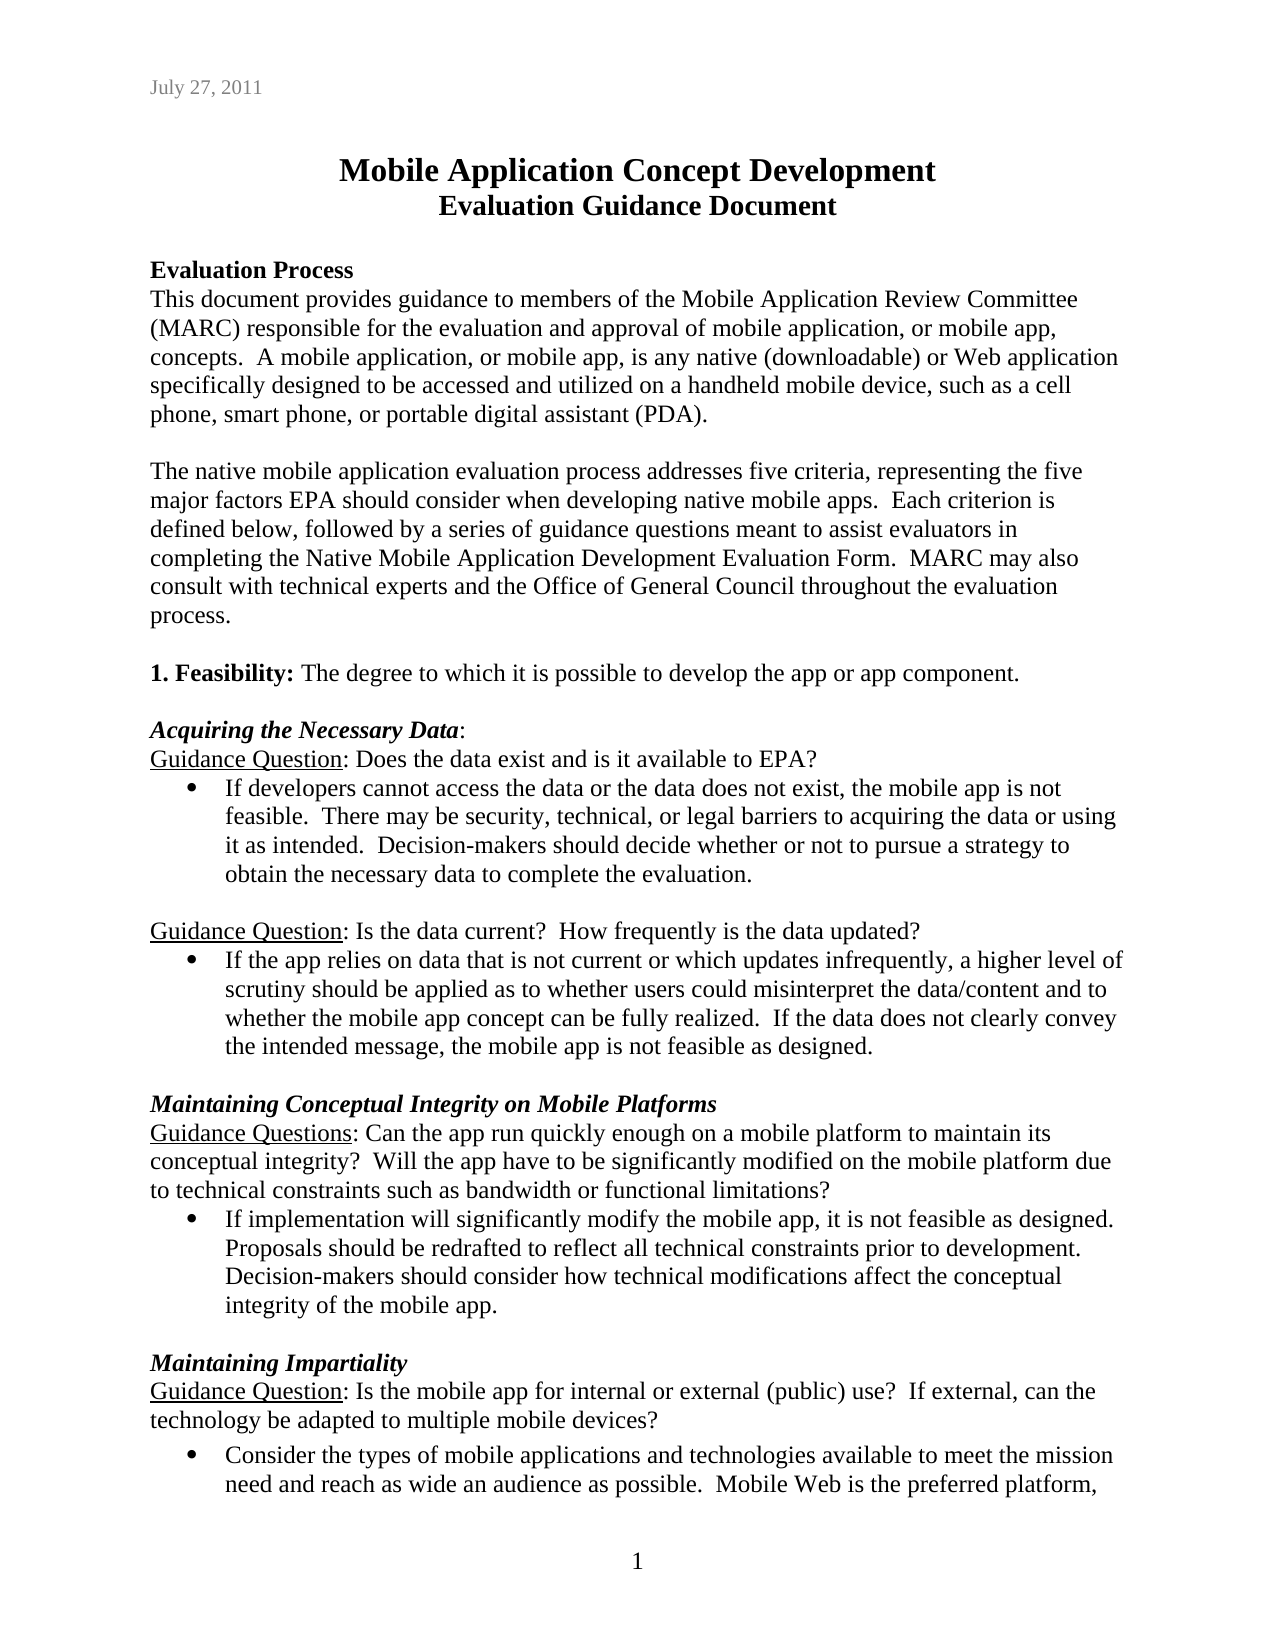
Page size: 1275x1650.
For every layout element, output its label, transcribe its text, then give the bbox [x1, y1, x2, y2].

text This document provides guidance to members of the Mobile Application Review Committee (MARC) responsible for the evaluation and approval of mobile application, or mobile app, concepts. A mobile application, or mobile app, is any native (downloadable) or Web application specifically designed to be accessed and utilized on a handheld mobile device, such as a cell phone, smart phone, or portable digital assistant (PDA). [150, 284, 1125, 428]
list If implementation will significantly modify the mobile app, it is not feasible as designed. Proposals should be redrafted to reflect all technical constraints prior to development. Decision-makers should consider how technical modifications affect the conceptual integrity of the mobile app. [187, 1204, 1125, 1319]
text Maintaining Conceptual Integrity on Mobile Platforms [150, 1089, 1125, 1118]
text The native mobile application evaluation process addresses five criteria, representing the five major factors EPA should consider when developing native mobile apps. Each criterion is defined below, followed by a series of guidance questions meant to assist evaluators in completing the Native Mobile Application Development Evaluation Form. MARC may also consult with technical experts and the Office of General Council throughout the evaluation process. [150, 456, 1125, 629]
list If the app relies on data that is not current or which updates infrequently, a higher level of scrutiny should be applied as to whether users could misinterpret the data/content and to whether the mobile app concept can be fully realized. If the data does not clearly convey the intended message, the mobile app is not feasible as designed. [187, 945, 1125, 1060]
text Maintaining Impartiality [150, 1348, 1125, 1376]
text Mobile Application Concept Development [150, 150, 1125, 188]
text Acquiring the Necessary Data: [150, 715, 1125, 744]
text 1. Feasibility: The degree to which it is possible to develop the app or app component. [150, 658, 1125, 686]
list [187, 1440, 1125, 1498]
text Guidance Questions: Can the app run quickly enough on a mobile platform to maintain its conceptual integrity? Will the app have to be significantly modified on the mobile platform due to technical constraints such as bandwidth or functional limitations? [150, 1118, 1125, 1204]
text Evaluation Guidance Document [150, 188, 1125, 222]
list If developers cannot access the data or the data does not exist, the mobile app is not feasible. There may be security, technical, or legal barriers to acquiring the data or using it as intended. Decision-makers should decide whether or not to pursue a strategy to obtain the necessary data to complete the evaluation. [187, 773, 1125, 888]
text Guidance Question: Is the data current? How frequently is the data updated? [150, 916, 1125, 945]
text Evaluation Process [150, 255, 1125, 284]
text Guidance Question: Is the mobile app for internal or external (public) use? If external, can the technology be adapted to multiple mobile devices? [150, 1376, 1125, 1434]
text Guidance Question: Does the data exist and is it available to EPA? [150, 744, 1125, 773]
